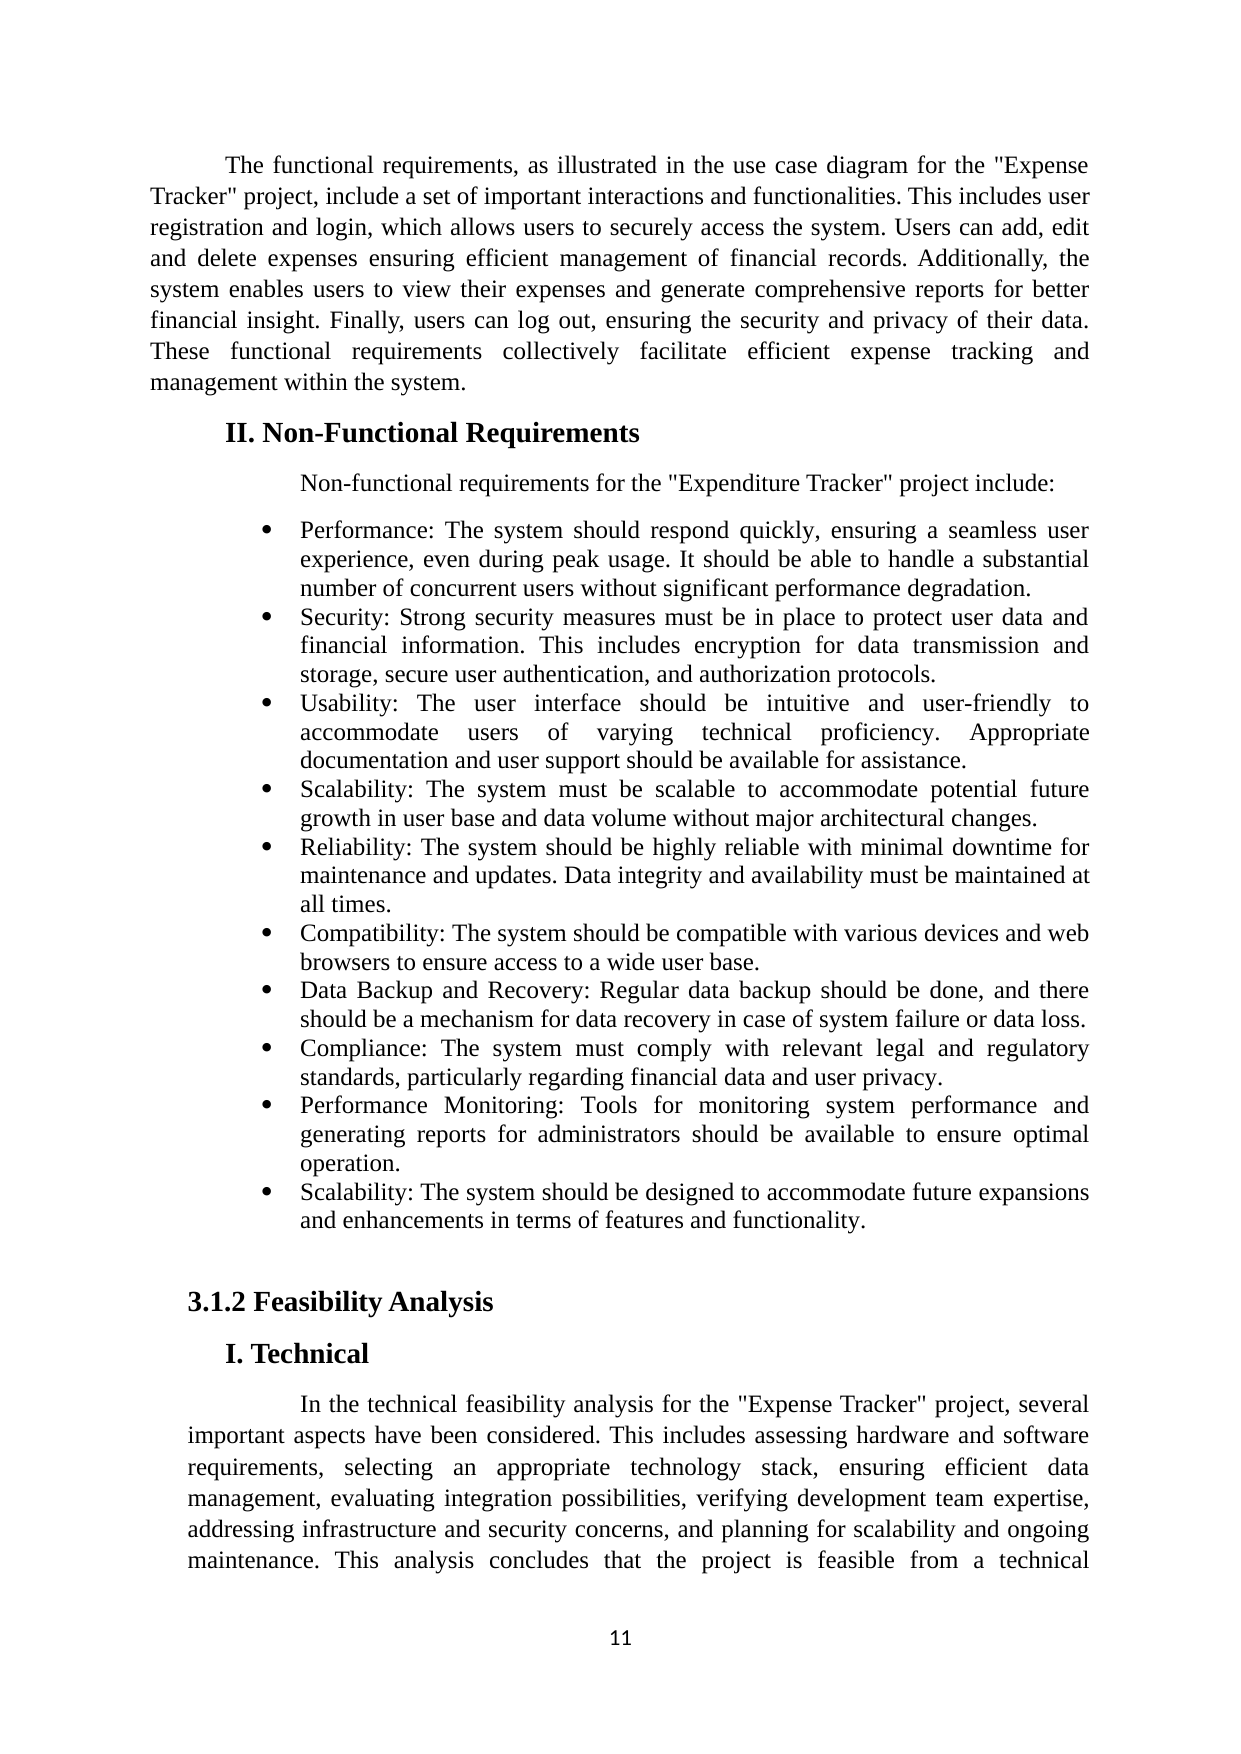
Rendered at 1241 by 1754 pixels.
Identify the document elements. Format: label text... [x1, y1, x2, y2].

list Usability: The user interface should be intuitive and user-friendly to accommodate users of varying technical proficiency. Appropriate documentation and user support should be available for assistance. [262, 688, 1090, 774]
list Performance Monitoring: Tools for monitoring system performance and generating reports for administrators should be available to ensure optimal operation. [262, 1091, 1090, 1177]
text II. Non-Functional Requirements [150, 415, 1090, 448]
list Reliability: The system should be highly reliable with minimal downtime for maintenance and updates. Data integrity and availability must be maintained at all times. [262, 832, 1090, 918]
text The functional requirements, as illustrated in the use case diagram for the "Expense Tracker" project, include a set of important interactions and functionalities. This includes user registration and login, which allows users to securely access the system. Users can add, edit and delete expenses ensuring efficient management of financial records. Additionally, the system enables users to view their expenses and generate comprehensive reports for better financial insight. Finally, users can log out, ensuring the security and privacy of their data. These functional requirements collectively facilitate efficient expense tracking and management within the system. [150, 150, 1090, 396]
list Performance: The system should respond quickly, ensuring a seamless user experience, even during peak usage. It should be able to handle a substantial number of concurrent users without significant performance degradation. [262, 516, 1090, 602]
list Scalability: The system should be designed to accommodate future expansions and enhancements in terms of features and functionality. [262, 1177, 1090, 1234]
list Security: Strong security measures must be in place to protect user data and financial information. This includes encryption for data transmission and storage, secure user authentication, and authorization protocols. [262, 602, 1090, 688]
text 3.1.2 Feasibility Analysis [187, 1284, 1090, 1317]
text I. Technical [187, 1337, 1090, 1370]
list Scalability: The system must be scalable to accommodate potential future growth in user base and data volume without major architectural changes. [262, 774, 1090, 832]
list Compatibility: The system should be compatible with various devices and web browsers to ensure access to a wide user base. [262, 918, 1090, 976]
list Compliance: The system must comply with relevant legal and regulatory standards, particularly regarding financial data and user privacy. [262, 1033, 1090, 1091]
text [187, 1389, 1090, 1573]
text Non-functional requirements for the "Expenditure Tracker" project include: [225, 468, 1090, 497]
list Data Backup and Recovery: Regular data backup should be done, and there should be a mechanism for data recovery in case of system failure or data loss. [262, 976, 1090, 1033]
